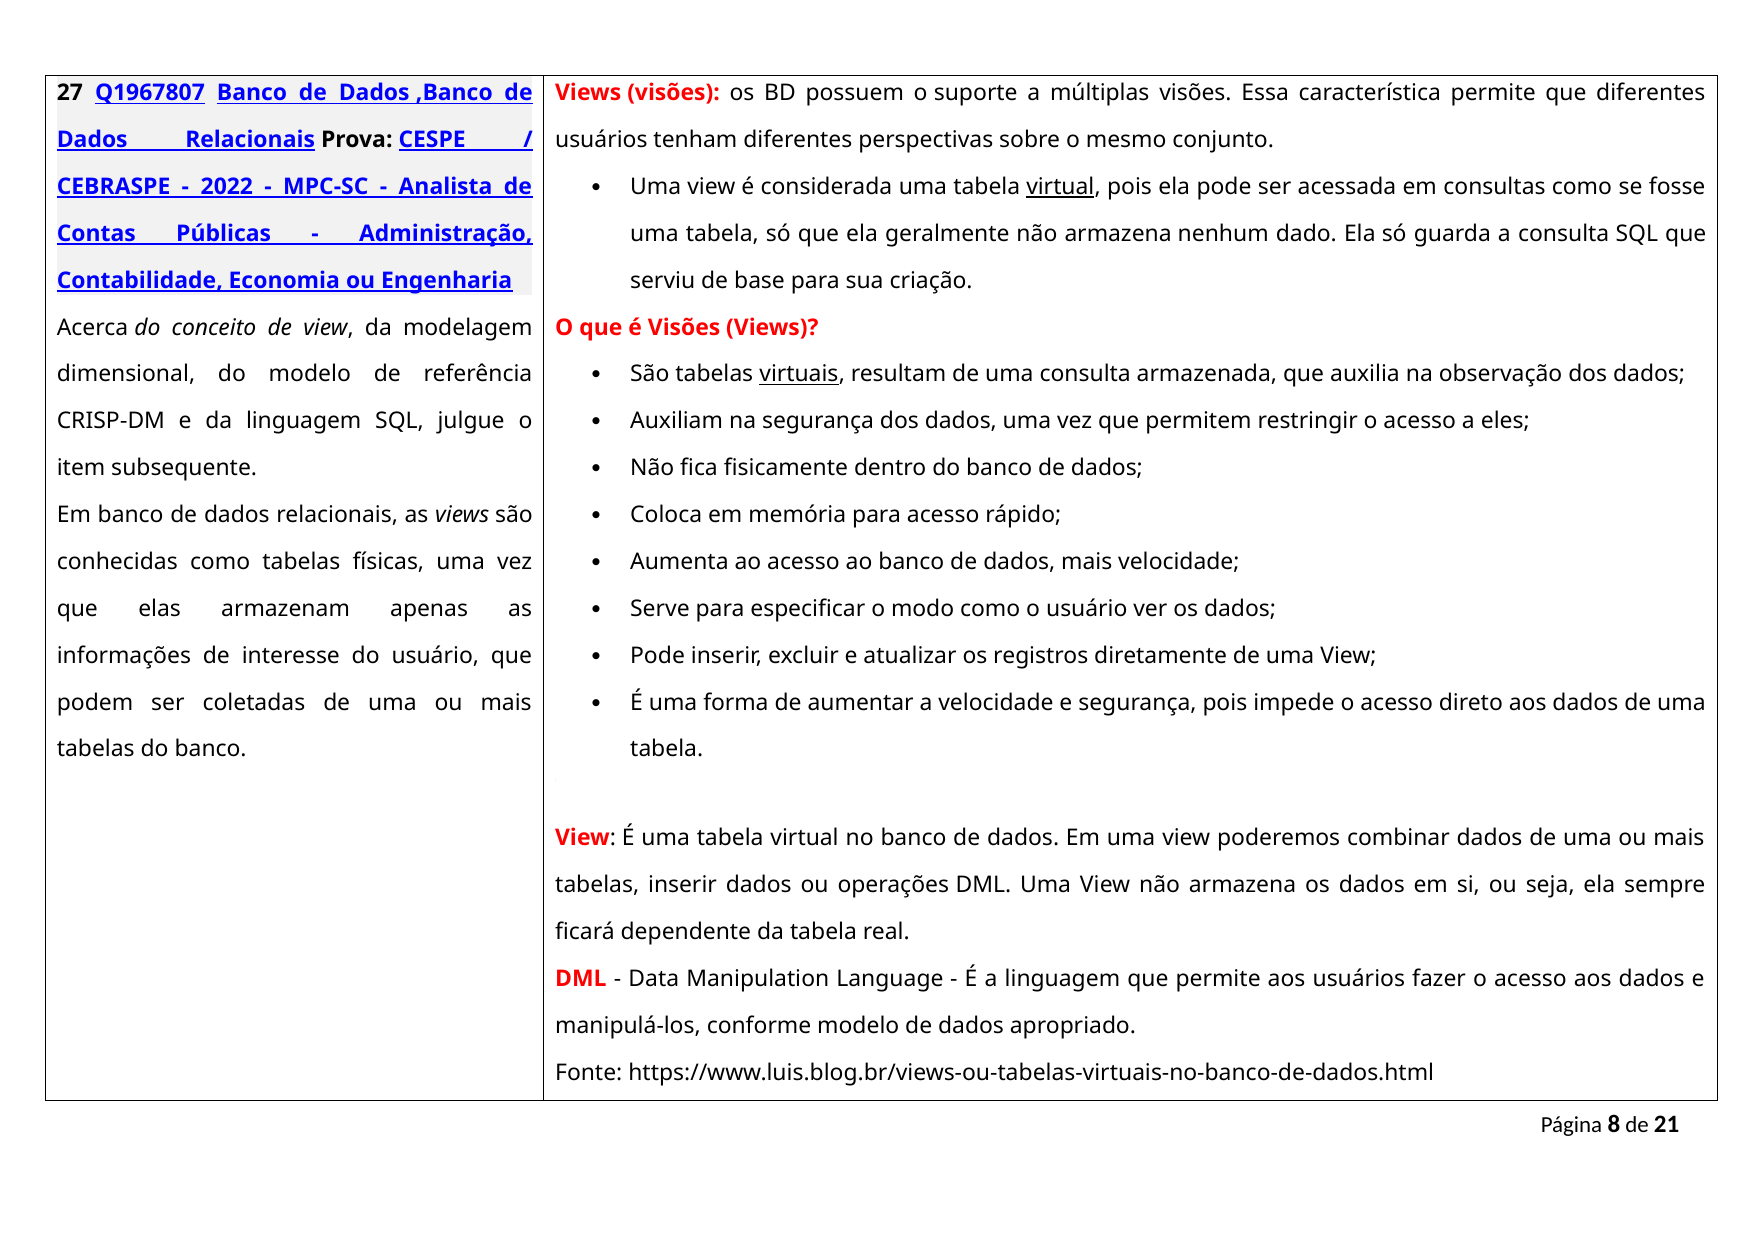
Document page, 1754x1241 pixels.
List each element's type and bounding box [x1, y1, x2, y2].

table_cell [46, 76, 543, 1100]
table_cell [544, 76, 1717, 1100]
